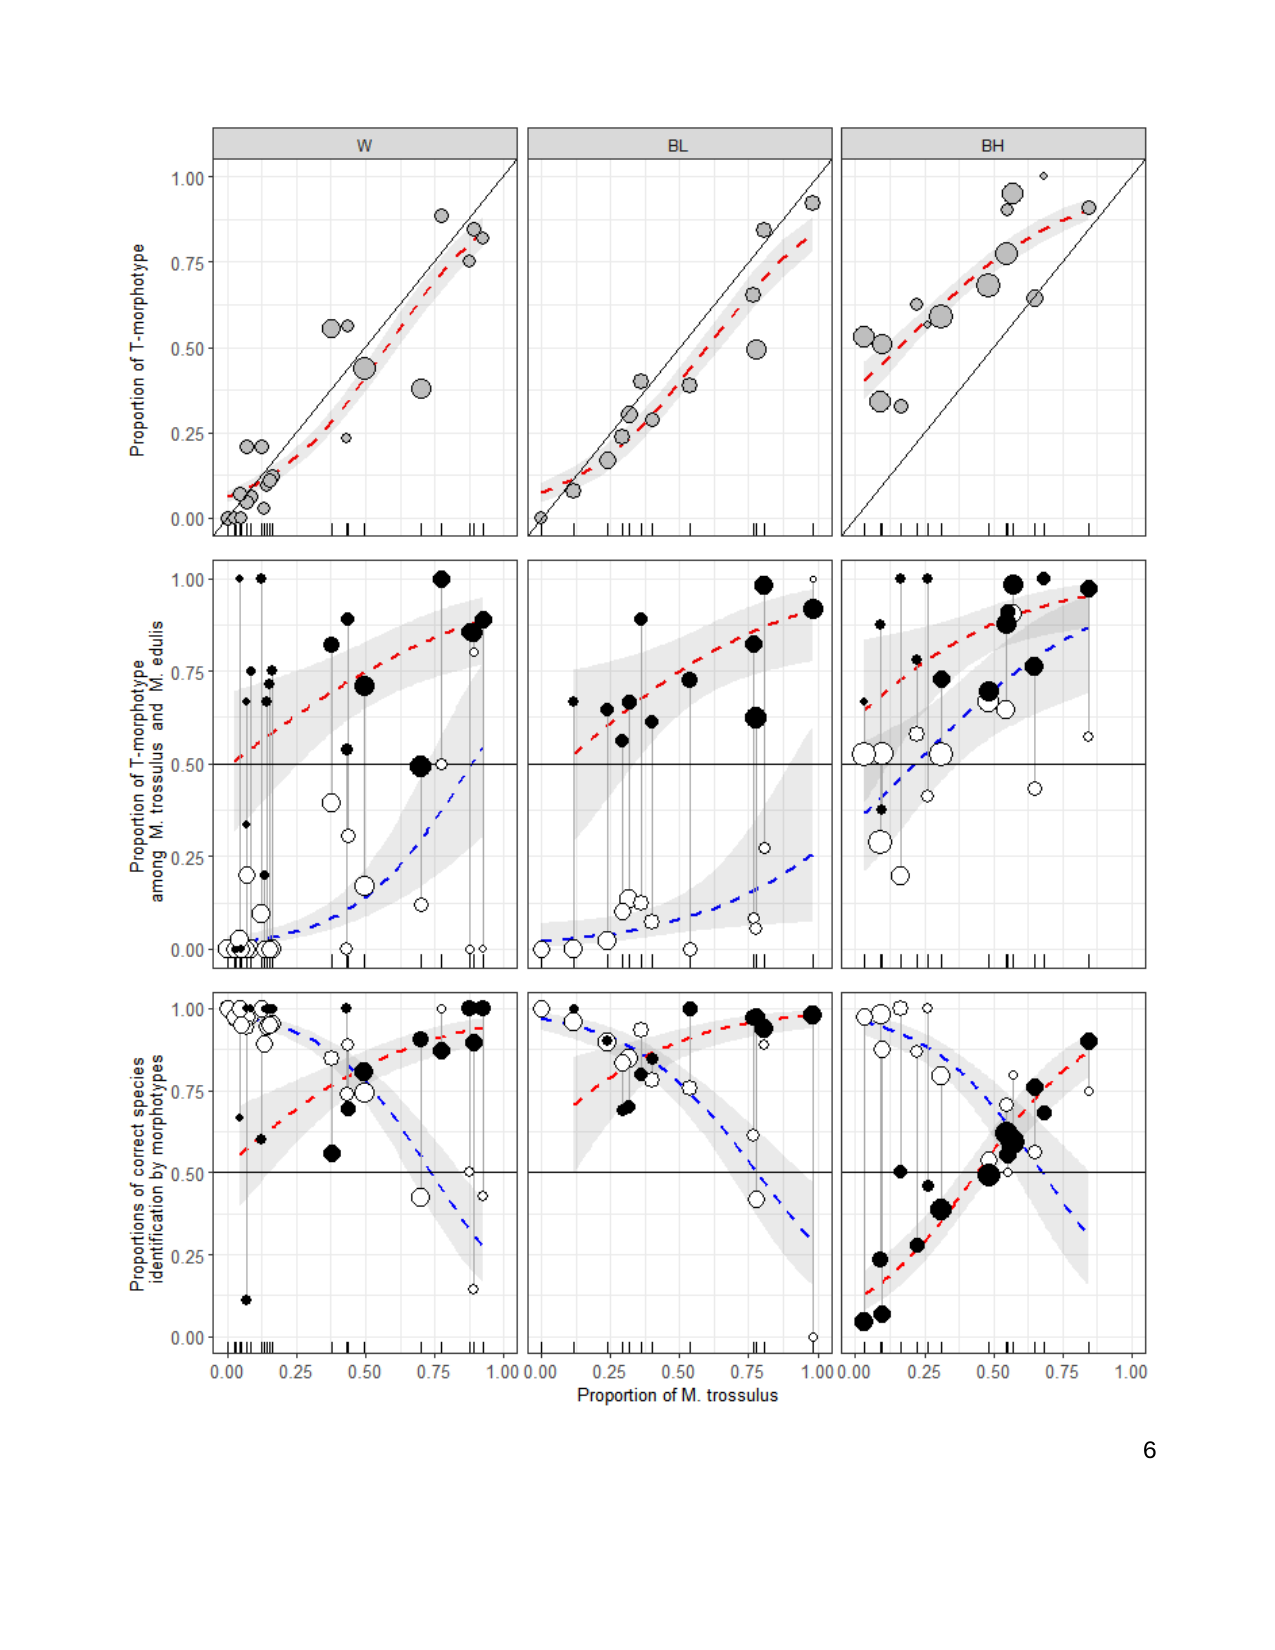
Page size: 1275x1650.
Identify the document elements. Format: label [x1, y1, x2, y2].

picture [118, 118, 1156, 1415]
